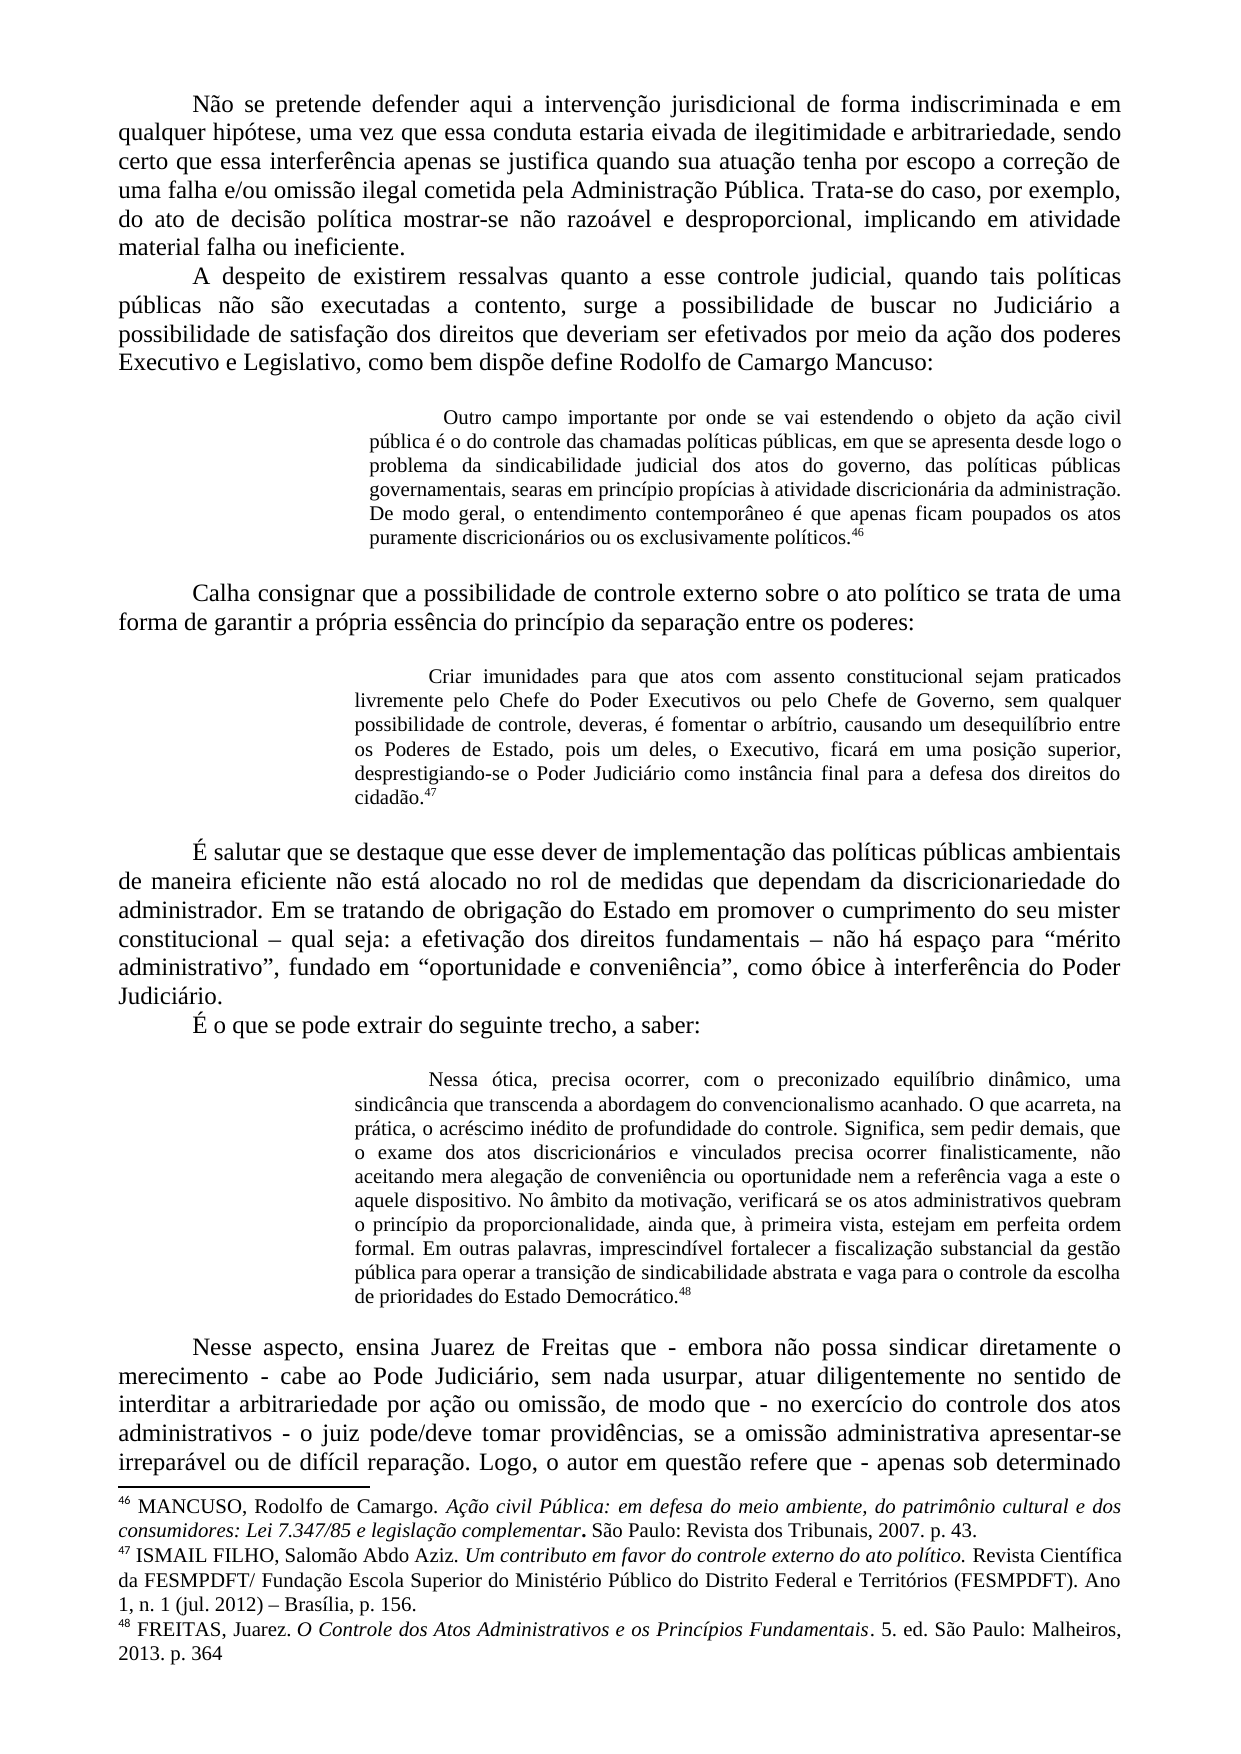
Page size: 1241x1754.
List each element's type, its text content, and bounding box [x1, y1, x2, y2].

text É o que se pode extrair do seguinte trecho, a saber: [118, 1010, 1122, 1039]
text Não se pretende defender aqui a intervenção jurisdicional de forma indiscriminada e em qualquer hipótese, uma vez que essa conduta estaria eivada de ilegitimidade e arbitrariedade, sendo certo que essa interferência apenas se justifica quando sua atuação tenha por escopo a correção de uma falha e/ou omissão ilegal cometida pela Administração Pública. Trata-se do caso, por exemplo, do ato de decisão política mostrar-se não razoável e desproporcional, implicando em atividade material falha ou ineficiente. [118, 89, 1122, 261]
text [118, 1332, 1122, 1476]
text Outro campo importante por onde se vai estendendo o objeto da ação civil pública é o do controle das chamadas políticas públicas, em que se apresenta desde logo o problema da sindicabilidade judicial dos atos do governo, das políticas públicas governamentais, searas em princípio propícias à atividade discricionária da administração. De modo geral, o entendimento contemporâneo é que apenas ficam poupados os atos puramente discricionários ou os exclusivamente políticos. [369, 405, 1122, 549]
text Nessa ótica, precisa ocorrer, com o preconizado equilíbrio dinâmico, uma sindicância que transcenda a abordagem do convencionalismo acanhado. O que acarreta, na prática, o acréscimo inédito de profundidade do controle. Significa, sem pedir demais, que o exame dos atos discricionários e vinculados precisa ocorrer finalisticamente, não aceitando mera alegação de conveniência ou oportunidade nem a referência vaga a este o aquele dispositivo. No âmbito da motivação, verificará se os atos administrativos quebram o princípio da proporcionalidade, ainda que, à primeira vista, estejam em perfeita ordem formal. Em outras palavras, imprescindível fortalecer a fiscalização substancial da gestão pública para operar a transição de sindicabilidade abstrata e vaga para o controle da escolha de prioridades do Estado Democrático. [354, 1067, 1122, 1308]
text É salutar que se destaque que esse dever de implementação das políticas públicas ambientais de maneira eficiente não está alocado no rol de medidas que dependam da discricionariedade do administrador. Em se tratando de obrigação do Estado em promover o cumprimento do seu mister constitucional – qual seja: a efetivação dos direitos fundamentais – não há espaço para “mérito administrativo”, fundado em “oportunidade e conveniência”, como óbice à interferência do Poder Judiciário. [118, 837, 1122, 1010]
text A despeito de existirem ressalvas quanto a esse controle judicial, quando tais políticas públicas não são executadas a contento, surge a possibilidade de buscar no Judiciário a possibilidade de satisfação dos direitos que deveriam ser efetivados por meio da ação dos poderes Executivo e Legislativo, como bem dispõe define Rodolfo de Camargo Mancuso: [118, 261, 1122, 376]
list Calha consignar que a possibilidade de controle externo sobre o ato político se trata de uma forma de garantir a própria essência do princípio da separação entre os poderes: [118, 578, 1122, 636]
list Criar imunidades para que atos com assento constitucional sejam praticados livremente pelo Chefe do Poder Executivos ou pelo Chefe de Governo, sem qualquer possibilidade de controle, deveras, é fomentar o arbítrio, causando um desequilíbrio entre os Poderes de Estado, pois um deles, o Executivo, ficará em uma posição superior, desprestigiando-se o Poder Judiciário como instância final para a defesa dos direitos do cidadão. [354, 664, 1122, 809]
